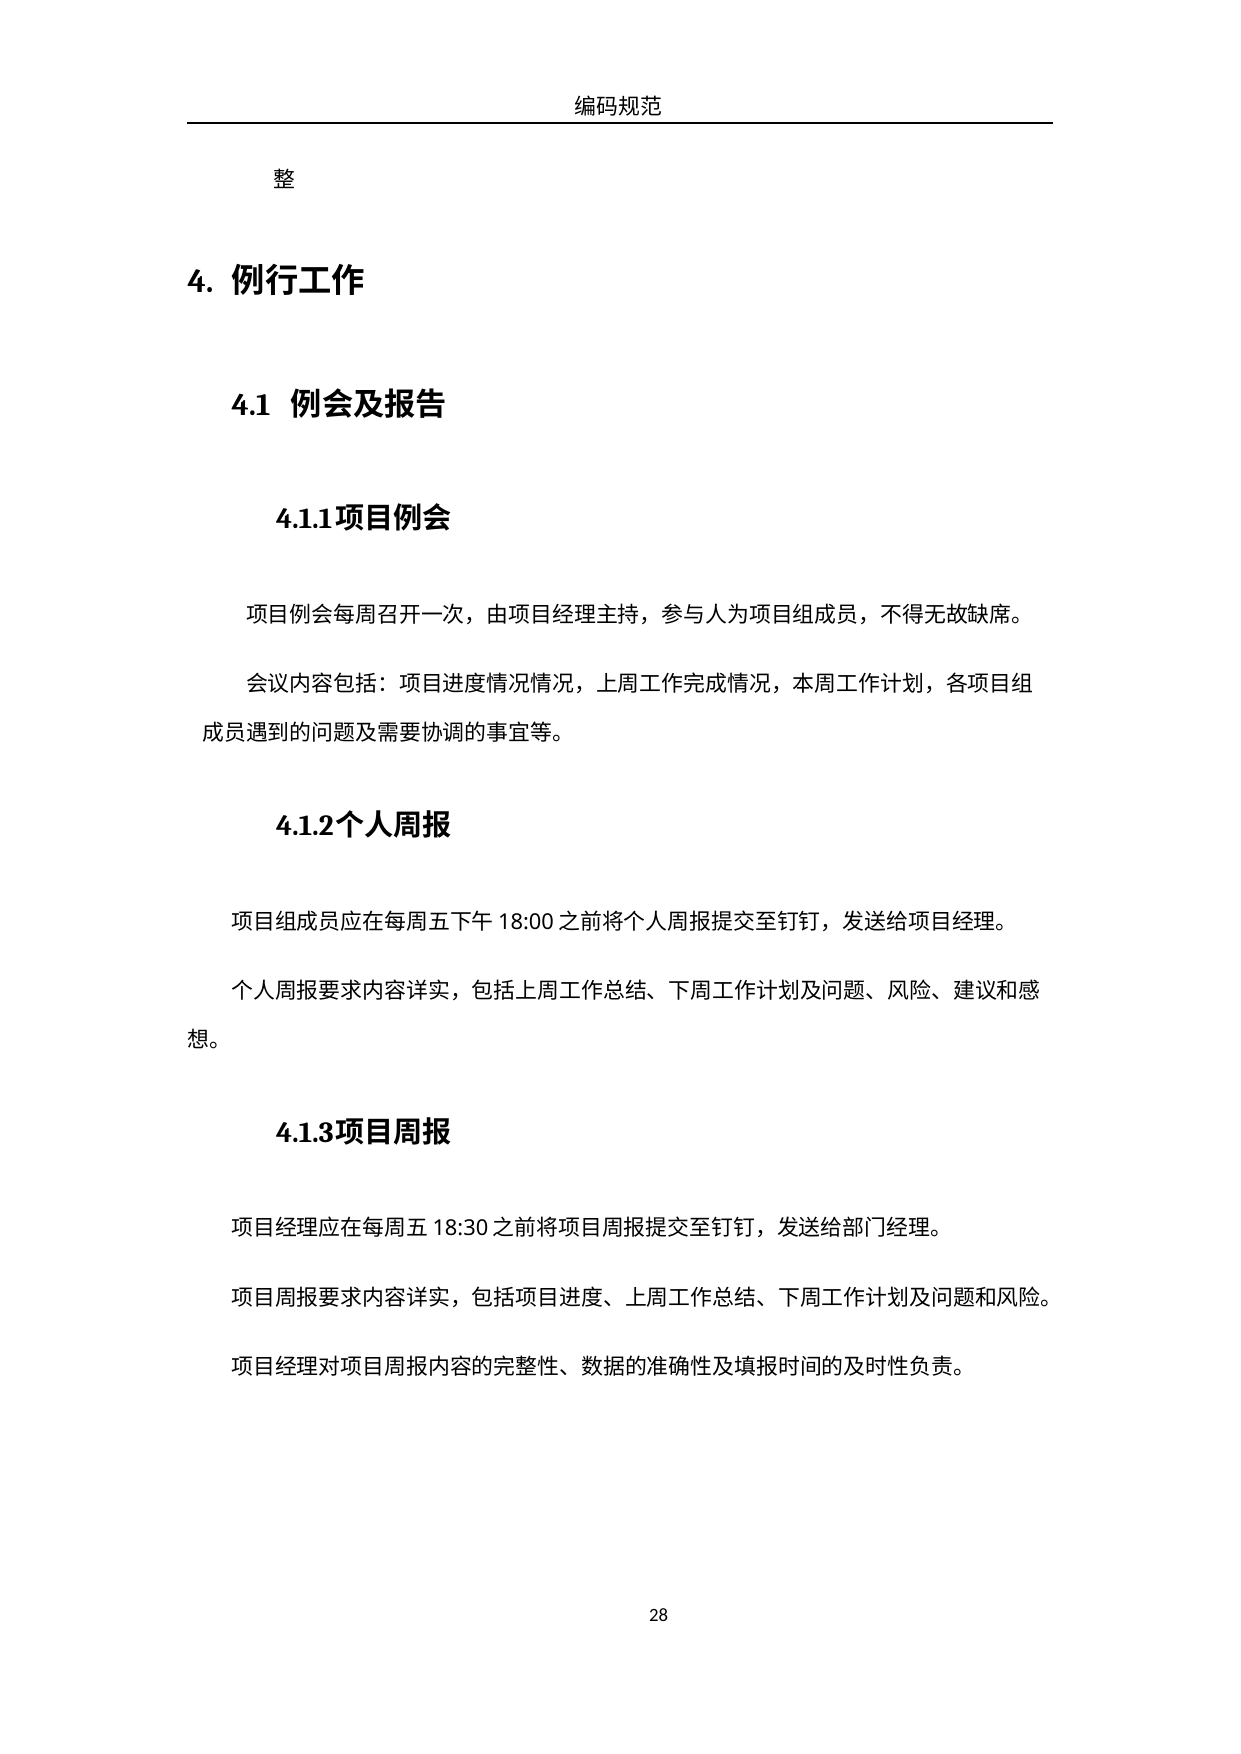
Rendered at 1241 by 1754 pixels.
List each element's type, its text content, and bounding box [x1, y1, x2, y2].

text 项目例会每周召开一次，由项目经理主持，参与人为项目组成员，不得无故缺席。 [202, 597, 1053, 629]
subtitle 项目例会 [276, 484, 1053, 549]
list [229, 162, 1053, 194]
text 个人周报要求内容详实，包括上周工作总结、下周工作计划及问题、风险、建议和感想。 [187, 973, 1053, 1054]
text 项目经理应在每周五18:30之前将项目周报提交至钉钉，发送给部门经理。 [187, 1210, 1053, 1242]
subtitle 例行工作 [187, 246, 1053, 311]
text 会议内容包括：项目进度情况情况，上周工作完成情况，本周工作计划，各项目组成员遇到的问题及需要协调的事宜等。 [202, 666, 1053, 747]
subtitle 例会及报告 [231, 369, 1053, 434]
text 项目经理对项目周报内容的完整性、数据的准确性及填报时间的及时性负责。 [187, 1348, 1053, 1381]
subtitle 项目周报 [276, 1097, 1053, 1162]
text 项目组成员应在每周五下午18:00之前将个人周报提交至钉钉，发送给项目经理。 [187, 903, 1053, 936]
subtitle 个人周报 [276, 790, 1053, 855]
text 项目周报要求内容详实，包括项目进度、上周工作总结、下周工作计划及问题和风险。 [187, 1279, 1053, 1312]
